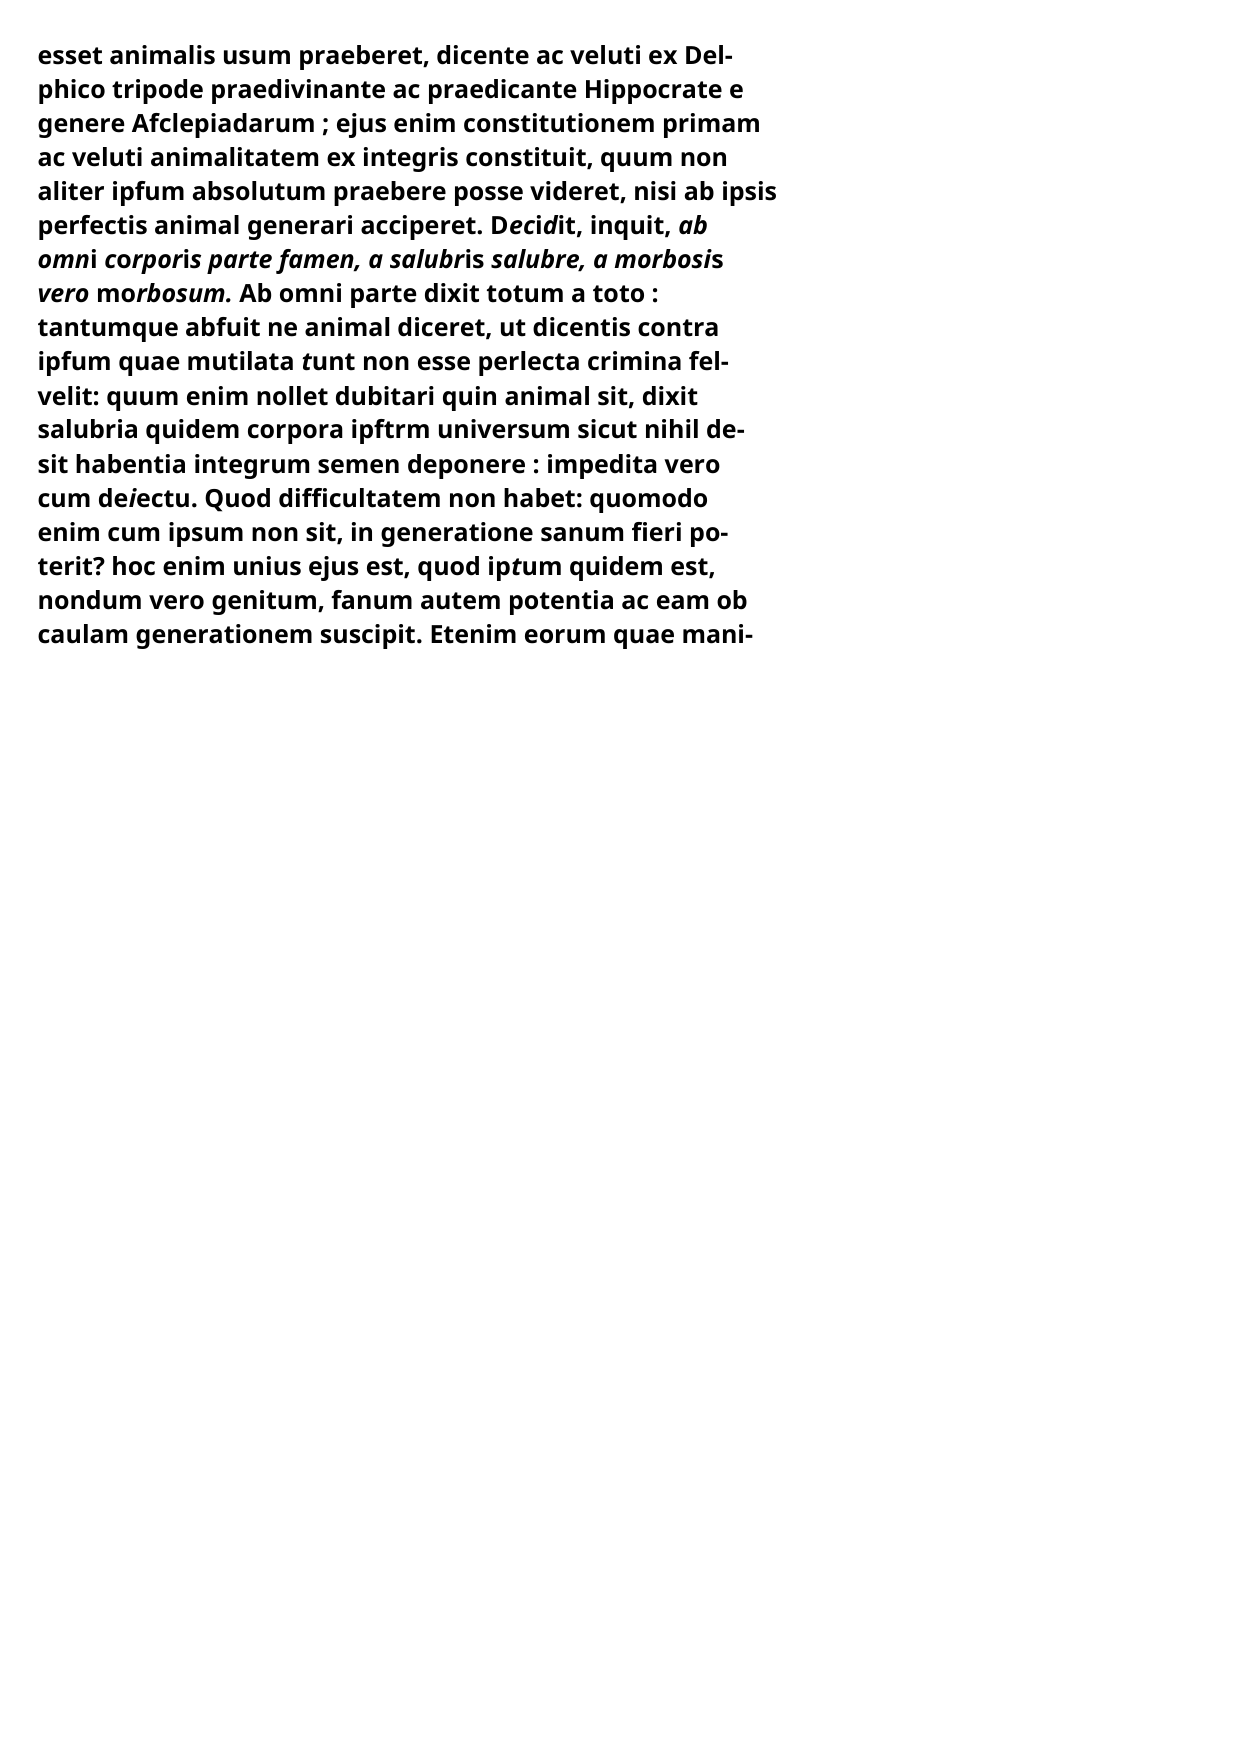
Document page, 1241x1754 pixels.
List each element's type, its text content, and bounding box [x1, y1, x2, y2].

text esset animalis usum praeberet, dicente ac veluti ex Del- phico tripode praedivinante ac praedicante Hippocrate e genere Afclepiadarum ; ejus enim constitutionem primam ac veluti animalitatem ex integris constituit, quum non aliter ipfum absolutum praebere posse videret, nisi ab ipsis perfectis animal generari acciperet. Decidit, inquit, ab omni corporis parte famen, a salubris salubre, a morbosis vero morbosum. Ab omni parte dixit totum a toto : tantumque abfuit ne animal diceret, ut dicentis contra ipfum quae mutilata tunt non esse perlecta crimina fel- velit: quum enim nollet dubitari quin animal sit, dixit salubria quidem corpora ipftrm universum sicut nihil de- sit habentia integrum semen deponere : impedita vero cum deiectu. Quod difficultatem non habet: quomodo enim cum ipsum non sit, in generatione sanum fieri po- terit? hoc enim unius ejus est, quod iptum quidem est, nondum vero genitum, fanum autem potentia ac eam ob caulam generationem suscipit. Etenim eorum quae mani- [37, 37, 1203, 651]
